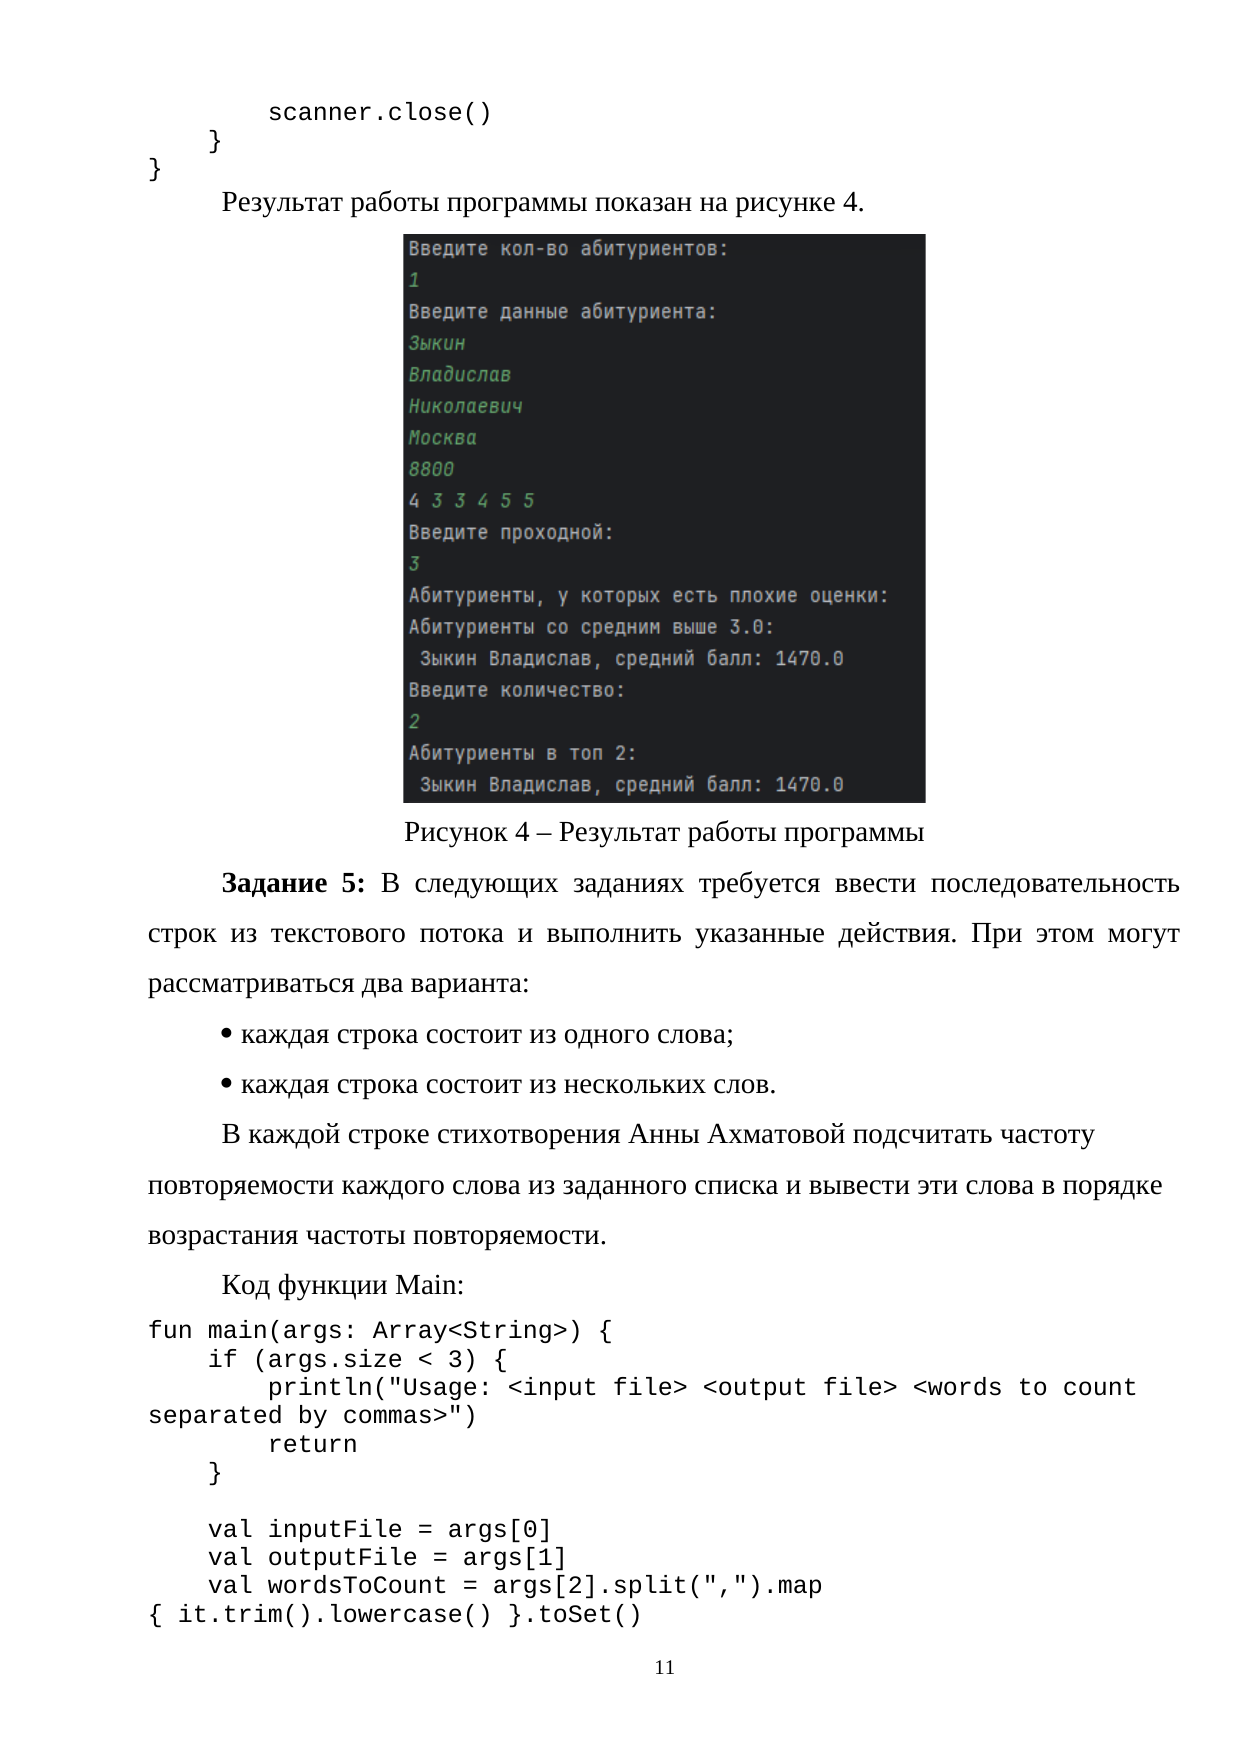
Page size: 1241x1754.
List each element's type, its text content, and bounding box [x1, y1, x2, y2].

text } [148, 1459, 1181, 1488]
text Задание 5: В следующих заданиях требуется ввести последовательность строк из текстового потока и выполнить указанные действия. При этом могут рассматриваться два варианта: [148, 865, 1181, 999]
text каждая строка состоит из нескольких слов. [221, 1066, 1181, 1100]
text return [148, 1431, 1181, 1459]
picture [403, 234, 926, 803]
text Код функции Main: [148, 1267, 1181, 1301]
text } [148, 156, 1181, 184]
text println("Usage: <input file> <output file> <words to count separated by commas>") [148, 1374, 1181, 1431]
text Рисунок 4 – Результат работы программы [148, 814, 1181, 848]
text В каждой строке стихотворения Анны Ахматовой подсчитать частоту повторяемости каждого слова из заданного списка и вывести эти слова в порядке возрастания частоты повторяемости. [148, 1117, 1181, 1251]
text } [148, 127, 1181, 156]
text val outputFile = args[1] [148, 1544, 1181, 1573]
text if (args.size < 3) { [148, 1346, 1181, 1374]
text каждая строка состоит из одного слова; [221, 1016, 1181, 1049]
text val wordsToCount = args[2].split(",").map { it.trim().lowercase() }.toSet() [148, 1573, 1181, 1629]
text Результат работы программы показан на рисунке 4. [148, 184, 1181, 218]
text val inputFile = args[0] [148, 1516, 1181, 1544]
text fun main(args: Array<String>) { [148, 1318, 1181, 1346]
text scanner.close() [148, 99, 1181, 127]
